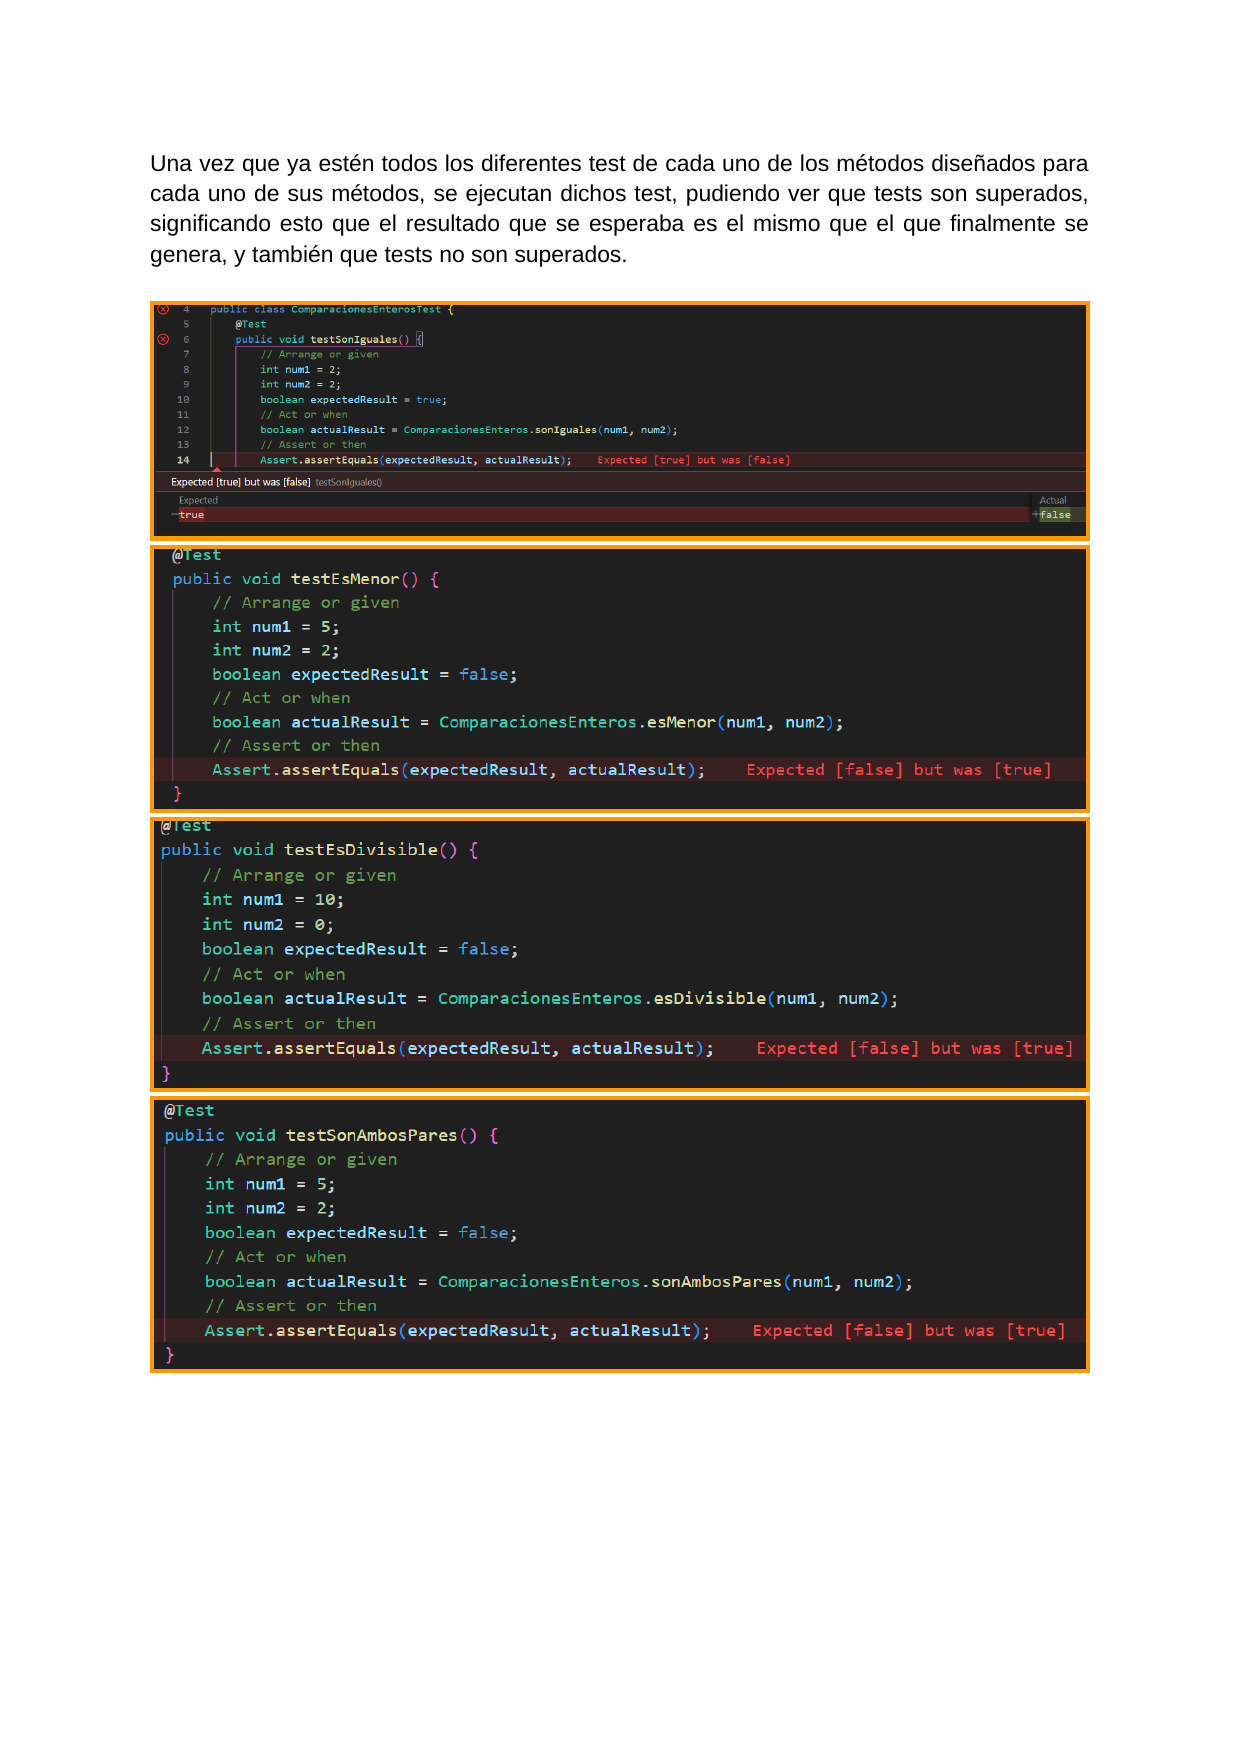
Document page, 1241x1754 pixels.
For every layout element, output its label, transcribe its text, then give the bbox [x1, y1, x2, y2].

picture [154, 549, 1086, 809]
picture [154, 1100, 1086, 1369]
picture [154, 305, 1086, 536]
text Una vez que ya estén todos los diferentes test de cada uno de los métodos diseñados para cada uno de sus métodos, se ejecutan dichos test, pudiendo ver que tests son superados, significando esto que el resultado que se esperaba es el mismo que el que finalmente se genera, y también que tests no son superados. [150, 150, 1090, 267]
picture [154, 821, 1086, 1088]
